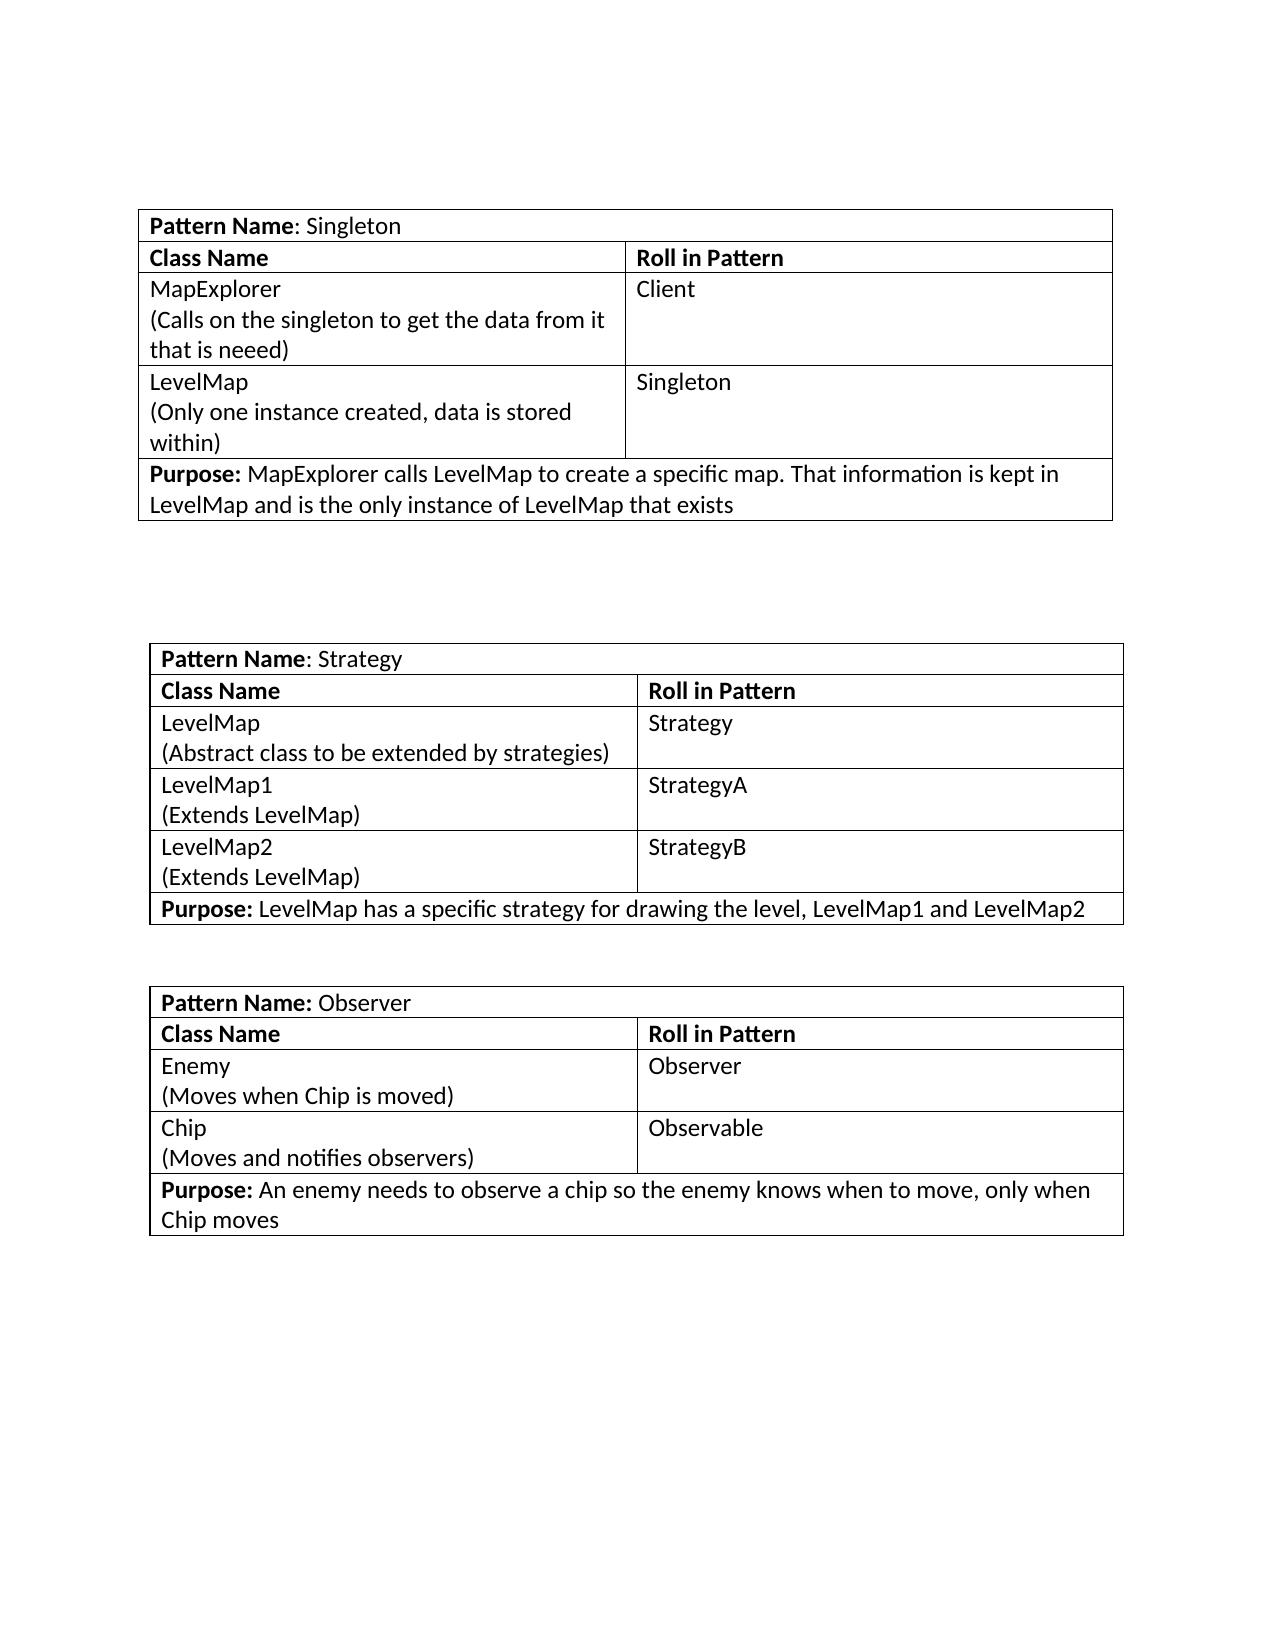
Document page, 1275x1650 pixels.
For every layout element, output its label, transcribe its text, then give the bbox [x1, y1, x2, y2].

table_cell Strategy [638, 707, 1123, 768]
table_cell LevelMap1 (Extends LevelMap) [151, 769, 637, 830]
table_cell Roll in Pattern [638, 1018, 1123, 1049]
table_cell LevelMap (Only one instance created, data is stored within) [139, 366, 625, 457]
table_cell Chip (Moves and notifies observers) [151, 1112, 637, 1173]
table_cell Class Name [139, 242, 625, 272]
table_cell Purpose: LevelMap has a specific strategy for drawing the level, LevelMap1 and LevelMap2 [151, 893, 1123, 923]
table_header Pattern Name: Singleton [139, 210, 1112, 241]
table_cell Roll in Pattern [626, 242, 1112, 272]
table_cell StrategyB [638, 831, 1123, 892]
table_cell Observable [638, 1112, 1123, 1173]
table_cell Class Name [151, 675, 637, 706]
table_cell Roll in Pattern [638, 675, 1123, 706]
table_cell LevelMap (Abstract class to be extended by strategies) [151, 707, 637, 768]
table_cell Purpose: An enemy needs to observe a chip so the enemy knows when to move, only when Chip moves [151, 1174, 1123, 1235]
table_cell Enemy (Moves when Chip is moved) [151, 1050, 637, 1111]
table_cell LevelMap2 (Extends LevelMap) [151, 831, 637, 892]
table_cell MapExplorer (Calls on the singleton to get the data from it that is neeed) [139, 273, 625, 365]
table_cell Singleton [626, 366, 1112, 457]
table_cell Observer [638, 1050, 1123, 1111]
table_cell Client [626, 273, 1112, 365]
table_cell Class Name [151, 1018, 637, 1049]
table_cell StrategyA [638, 769, 1123, 830]
table_header Pattern Name: Strategy [151, 644, 1123, 674]
table_cell Purpose: MapExplorer calls LevelMap to create a specific map. That information is kept in LevelMap and is the only instance of LevelMap that exists [139, 459, 1112, 519]
table_header Pattern Name: Observer [151, 987, 1123, 1017]
